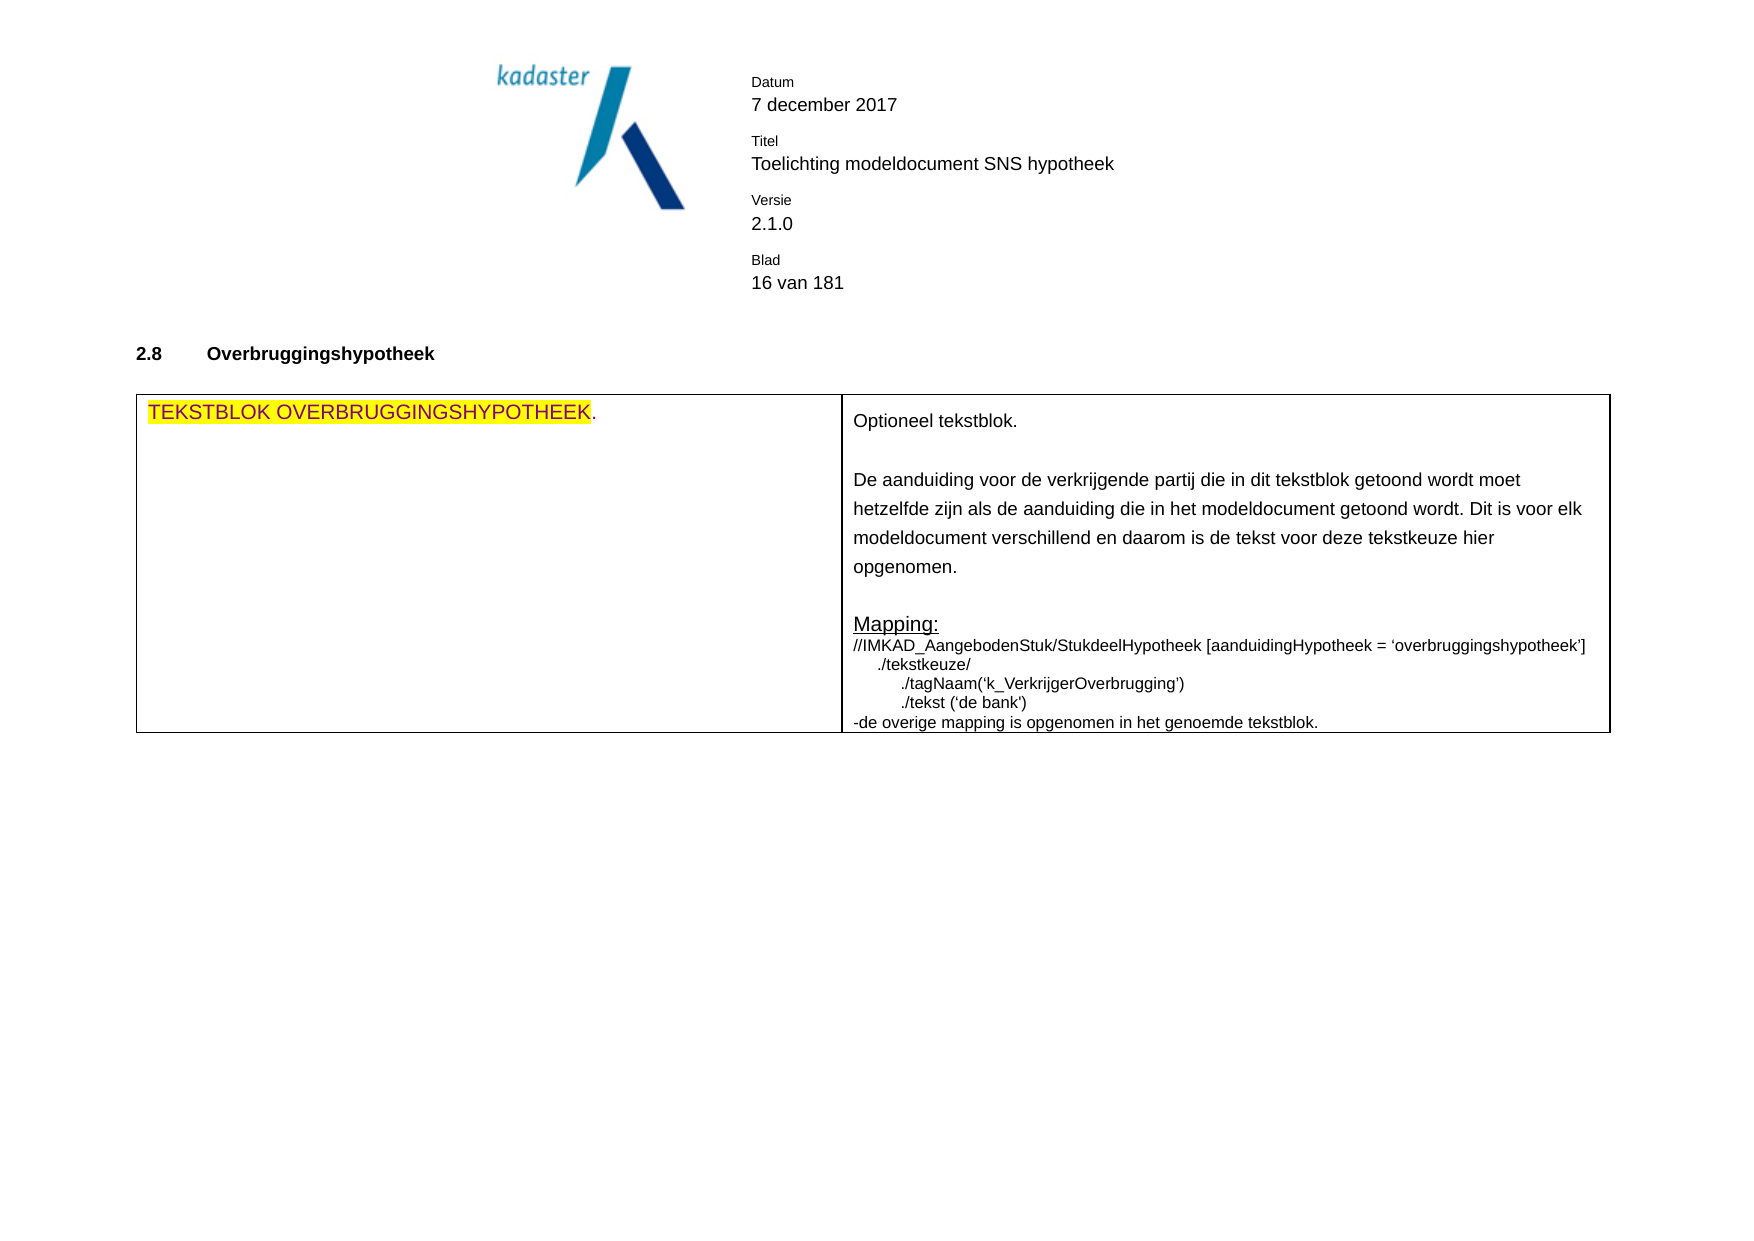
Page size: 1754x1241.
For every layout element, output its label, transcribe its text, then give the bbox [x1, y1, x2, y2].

table_header Optioneel tekstblok. De aanduiding voor de verkrijgende partij die in dit tekstblok getoond wordt moet hetzelfde zijn als de aanduiding die in het modeldocument getoond wordt. Dit is voor elk modeldocument verschillend en daarom is de tekst voor deze tekstkeuze hier opgenomen. Mapping: //IMKAD_AangebodenStuk/StukdeelHypotheek [aanduidingHypotheek = ‘overbruggingshypotheek’] ./tekstkeuze/ ./tagNaam(‘k_VerkrijgerOverbrugging’) ./tekst (‘de bank') -de overige mapping is opgenomen in het genoemde tekstblok. [843, 395, 1609, 732]
picture [480, 42, 699, 226]
subtitle Overbruggingshypotheek [136, 335, 1444, 364]
table_header TEKSTBLOK OVERBRUGGINGSHYPOTHEEK. [137, 395, 841, 732]
